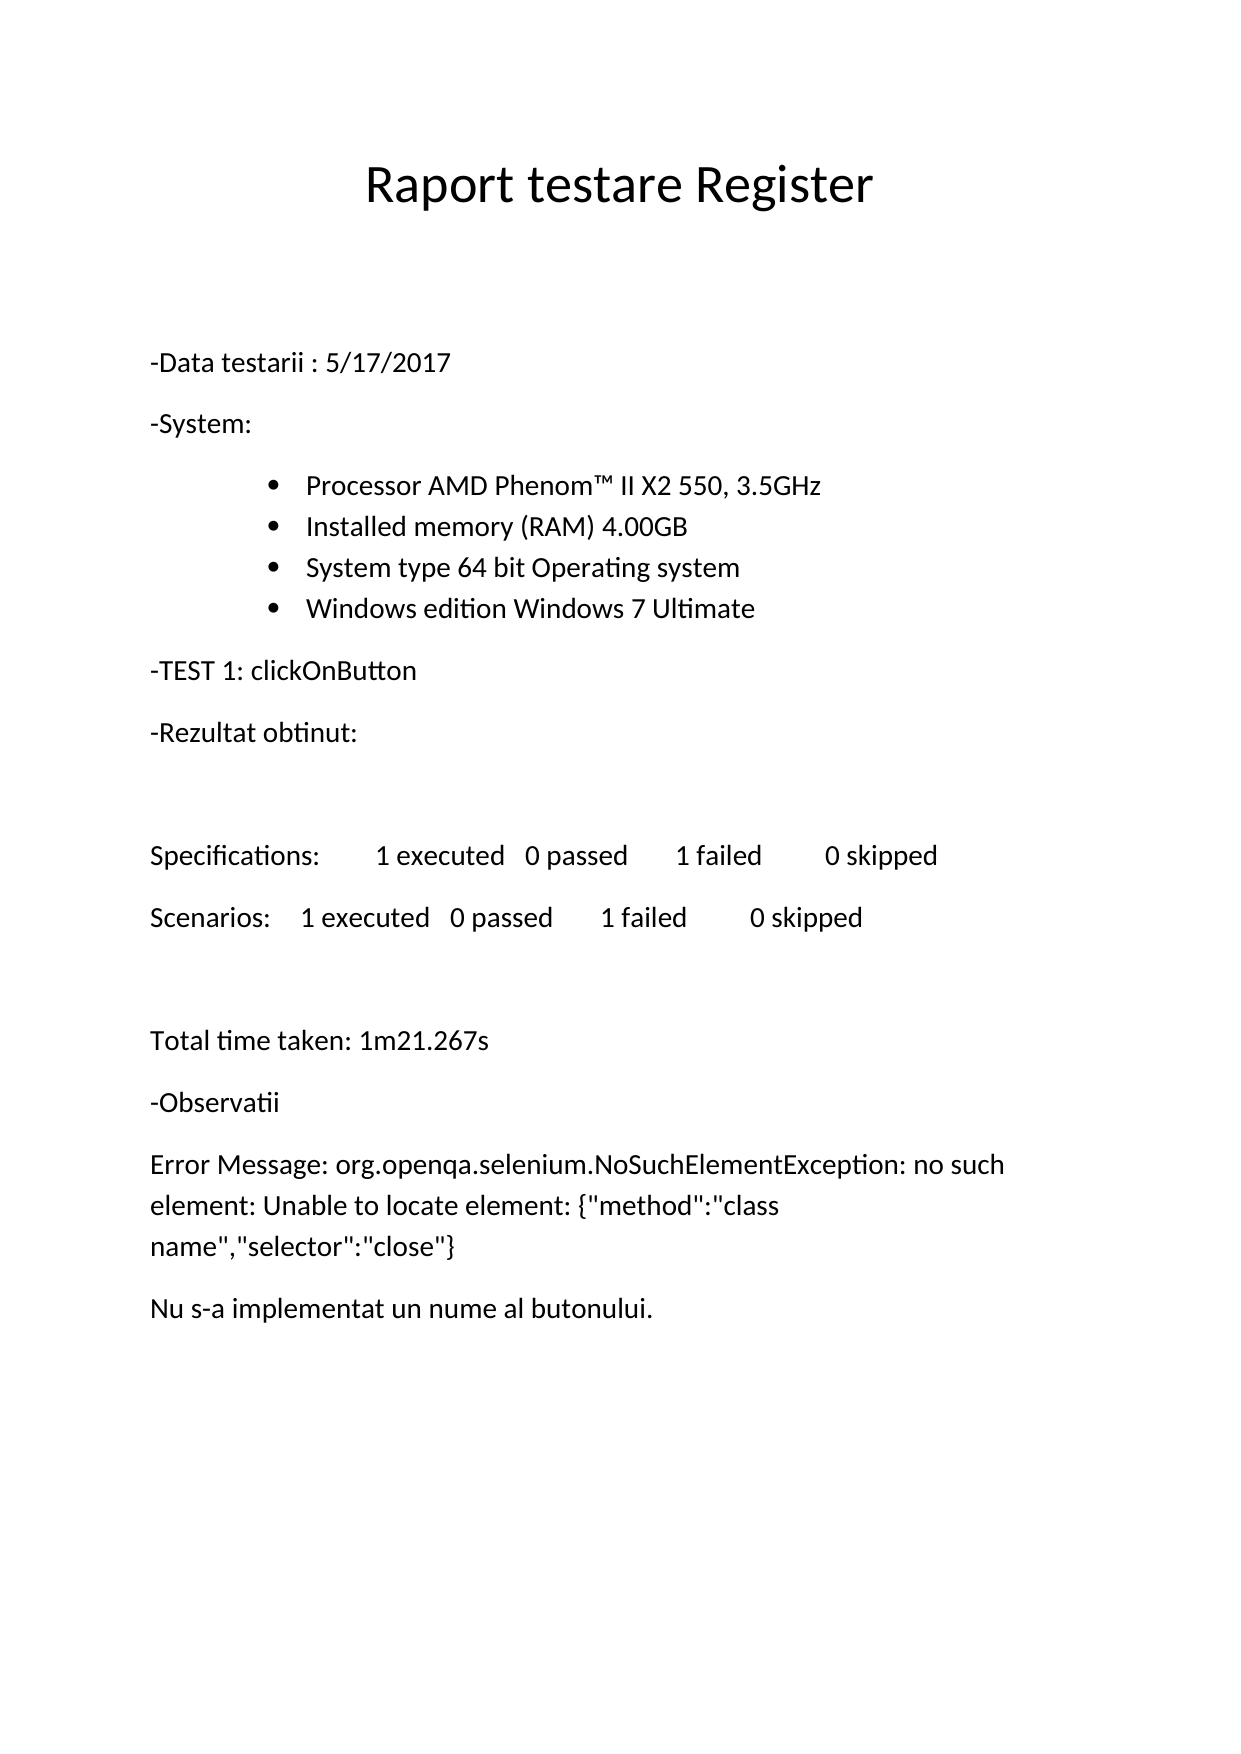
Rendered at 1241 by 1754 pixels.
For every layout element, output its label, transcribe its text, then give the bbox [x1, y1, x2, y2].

text Raport testare Register [150, 150, 1090, 216]
text Error Message: org.openqa.selenium.NoSuchElementException: no such element: Unable to locate element: {"method":"class name","selector":"close"} [150, 1146, 1090, 1263]
list Installed memory (RAM) 4.00GB [268, 508, 1090, 544]
text -Observatii [150, 1084, 1090, 1120]
list Windows edition Windows 7 Ultimate [268, 590, 1090, 626]
text -Rezultat obtinut: [150, 714, 1090, 749]
text -Data testarii : 5/17/2017 [150, 344, 1090, 379]
text -System: [150, 406, 1090, 441]
text Scenarios: 1 executed 0 passed 1 failed 0 skipped [150, 899, 1090, 934]
text Nu s-a implementat un nume al butonului. [150, 1290, 1090, 1325]
list System type 64 bit Operating system [268, 549, 1090, 585]
text -TEST 1: clickOnButton [150, 652, 1090, 687]
list Processor AMD Phenom™ II X2 550, 3.5GHz [268, 467, 1090, 503]
text Total time taken: 1m21.267s [150, 1022, 1090, 1058]
text Specifications: 1 executed 0 passed 1 failed 0 skipped [150, 837, 1090, 873]
